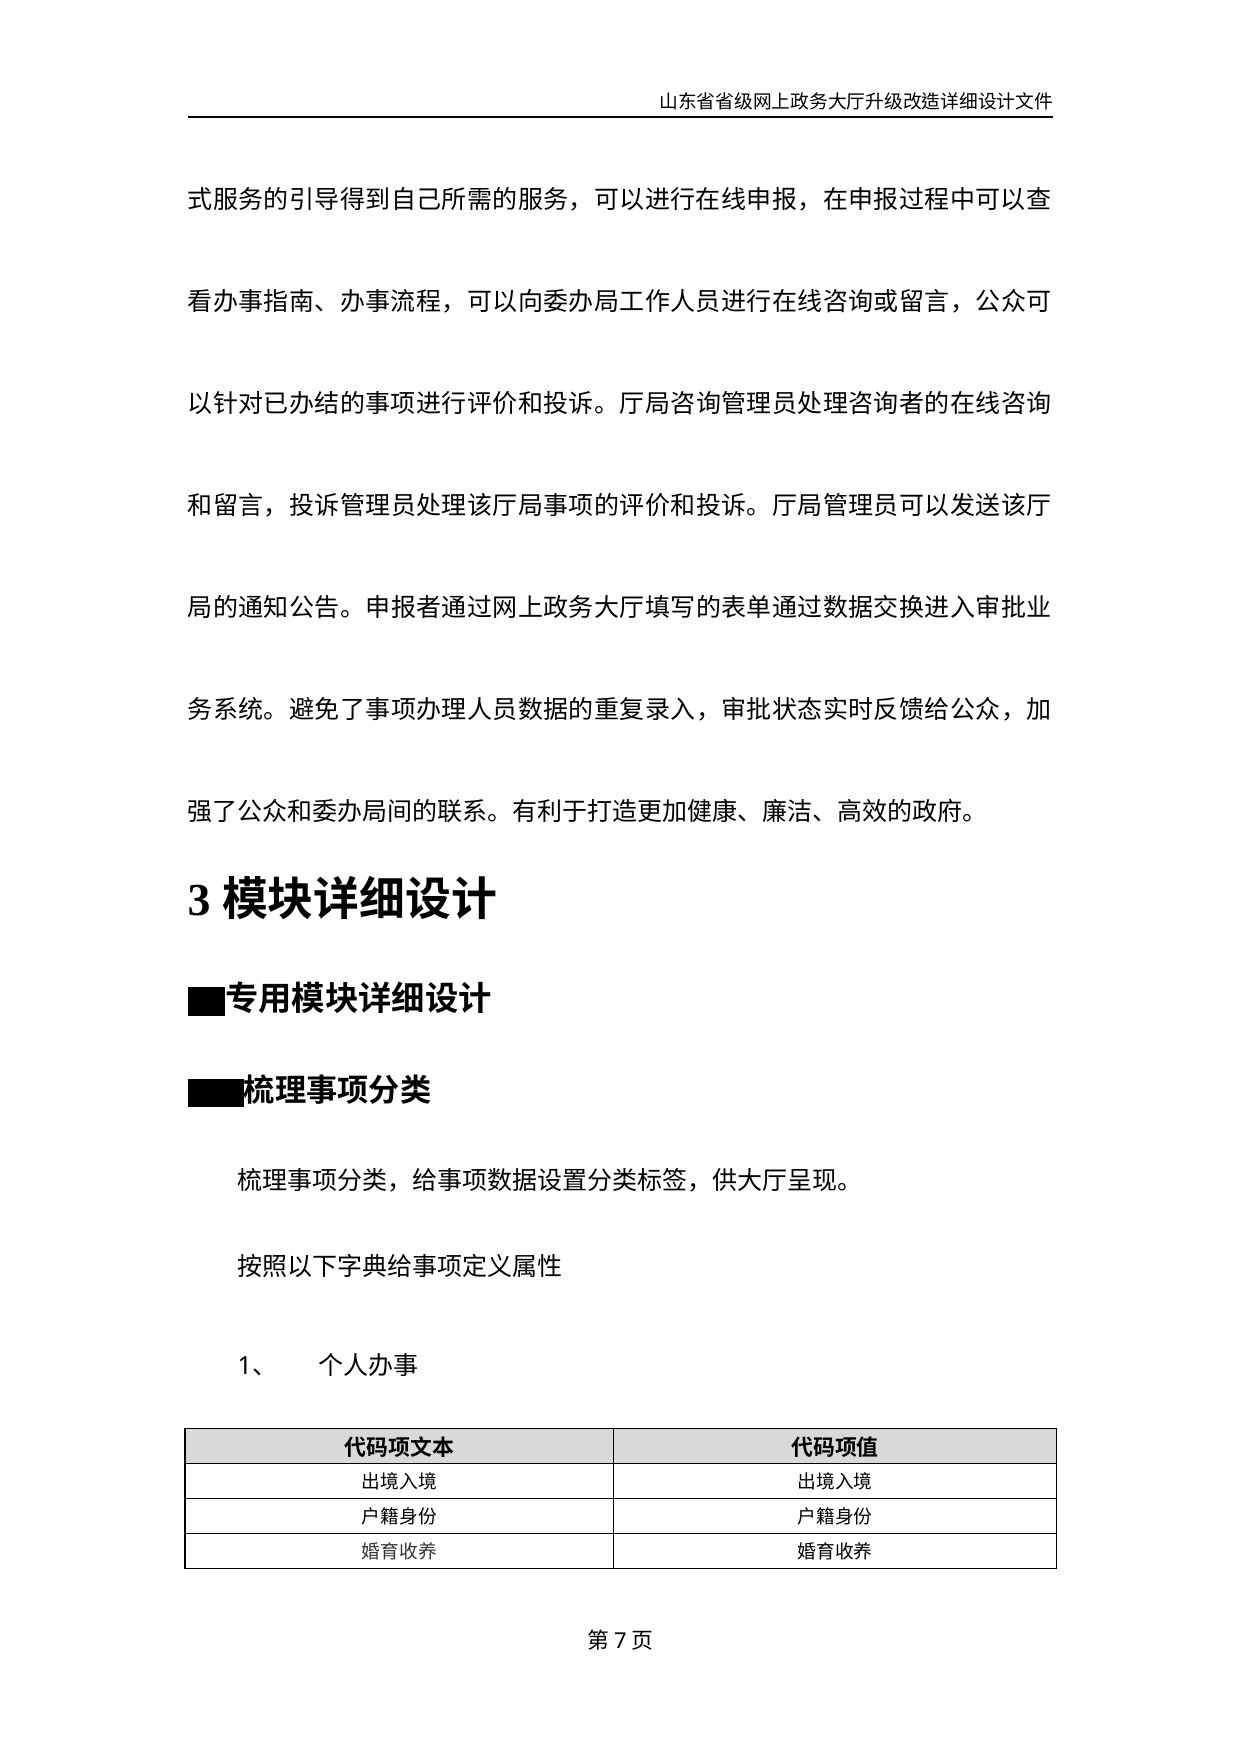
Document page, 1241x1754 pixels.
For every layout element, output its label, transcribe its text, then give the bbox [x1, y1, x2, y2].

table_cell 婚育收养 [614, 1534, 1056, 1568]
text 按照以下字典给事项定义属性 [187, 1231, 1053, 1299]
text 梳理事项分类，给事项数据设置分类标签，供大厅呈现。 [187, 1145, 1053, 1213]
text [187, 164, 1053, 843]
list 个人办事 [237, 1329, 1053, 1397]
table_header 代码项值 [614, 1429, 1056, 1463]
table_cell 户籍身份 [614, 1499, 1056, 1533]
subtitle 梳理事项分类 [187, 1054, 1053, 1122]
table_cell 婚育收养 [186, 1534, 613, 1568]
table_cell 户籍身份 [186, 1499, 613, 1533]
table_cell 出境入境 [186, 1464, 613, 1498]
table_header 代码项文本 [186, 1429, 613, 1463]
table_cell 出境入境 [614, 1464, 1056, 1498]
subtitle 专用模块详细设计 [187, 962, 1053, 1030]
subtitle 模块详细设计 [187, 861, 1053, 929]
